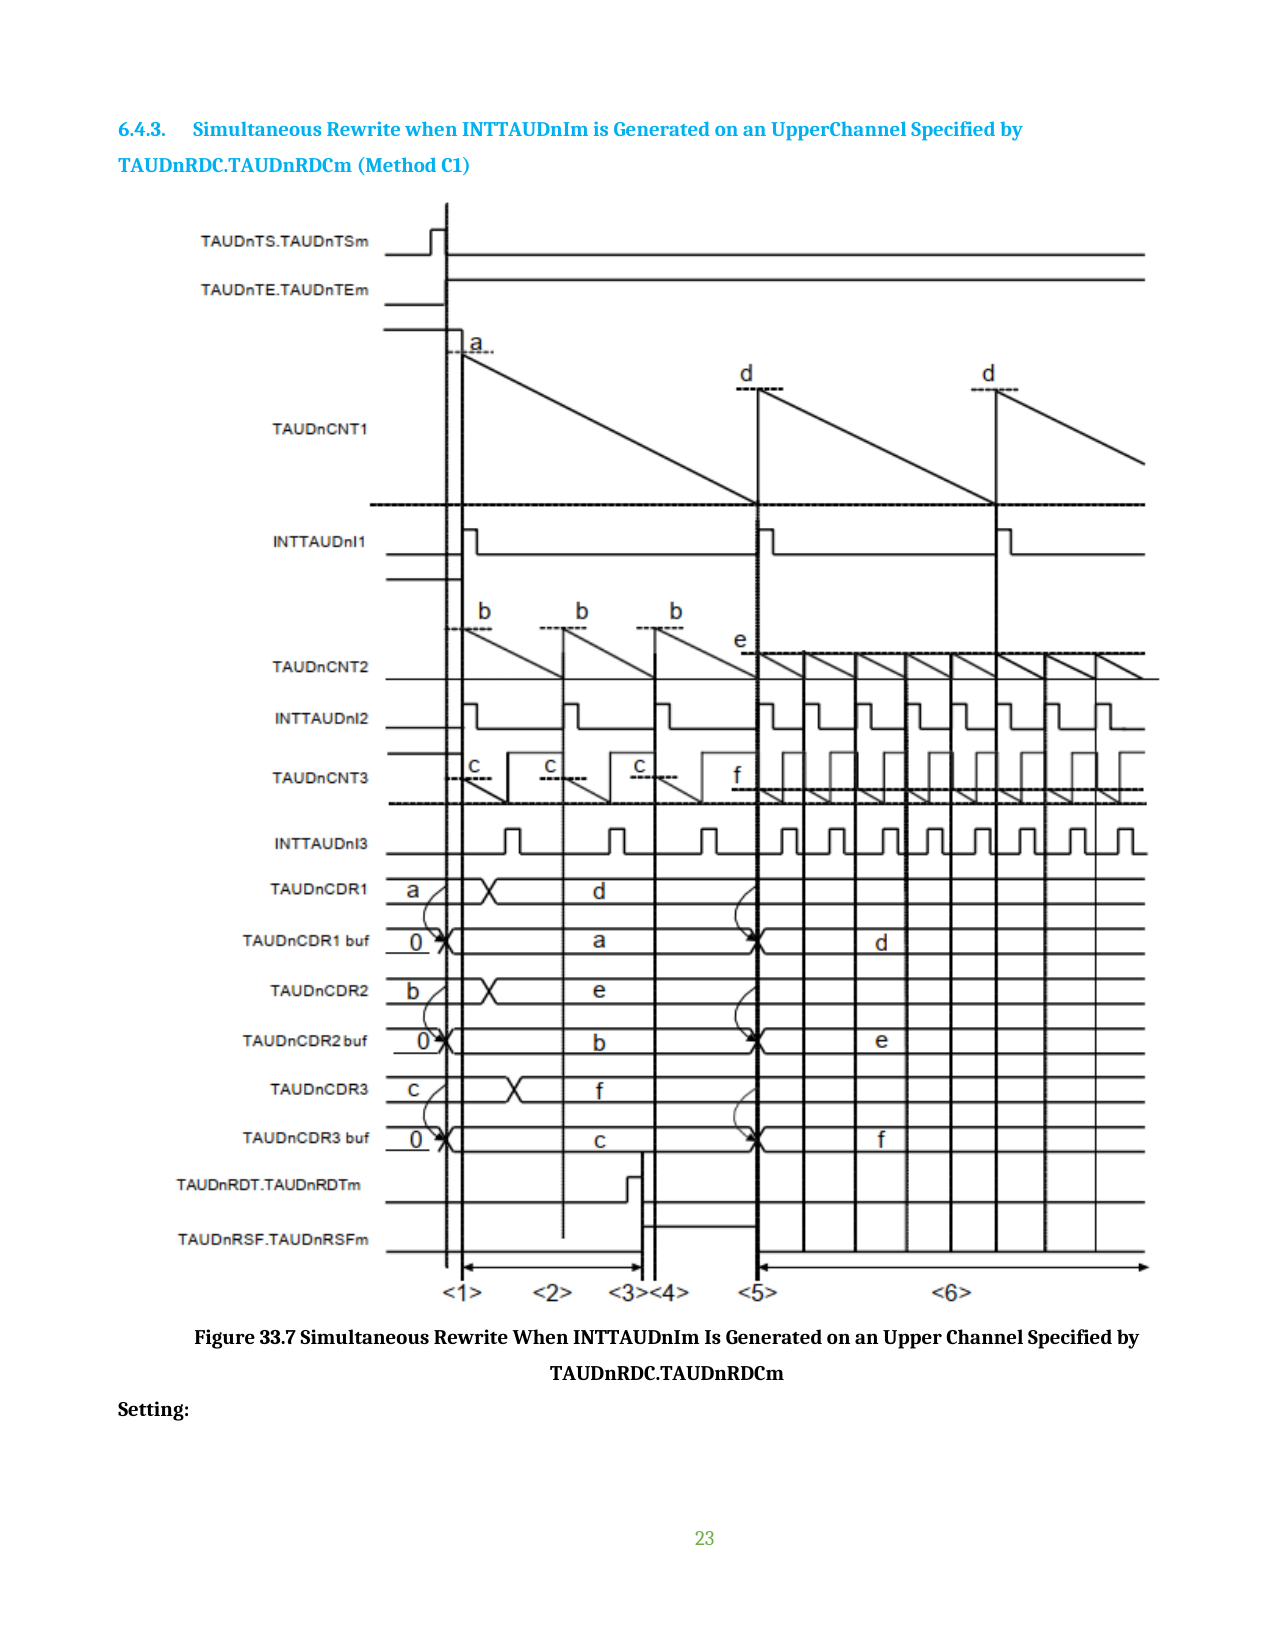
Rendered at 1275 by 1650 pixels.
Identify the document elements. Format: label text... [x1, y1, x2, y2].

text Figure 33.7 Simultaneous Rewrite When INTTAUDnIm Is Generated on an Upper Channel Specified by TAUDnRDC.TAUDnRDCm [118, 1326, 1216, 1385]
text Setting: [118, 1397, 1216, 1421]
subtitle Simultaneous Rewrite when INTTAUDnIm is Generated on an UpperChannel Specified by TAUDnRDC.TAUDnRDCm (Method C1) [118, 118, 1216, 178]
picture [173, 190, 1160, 1314]
